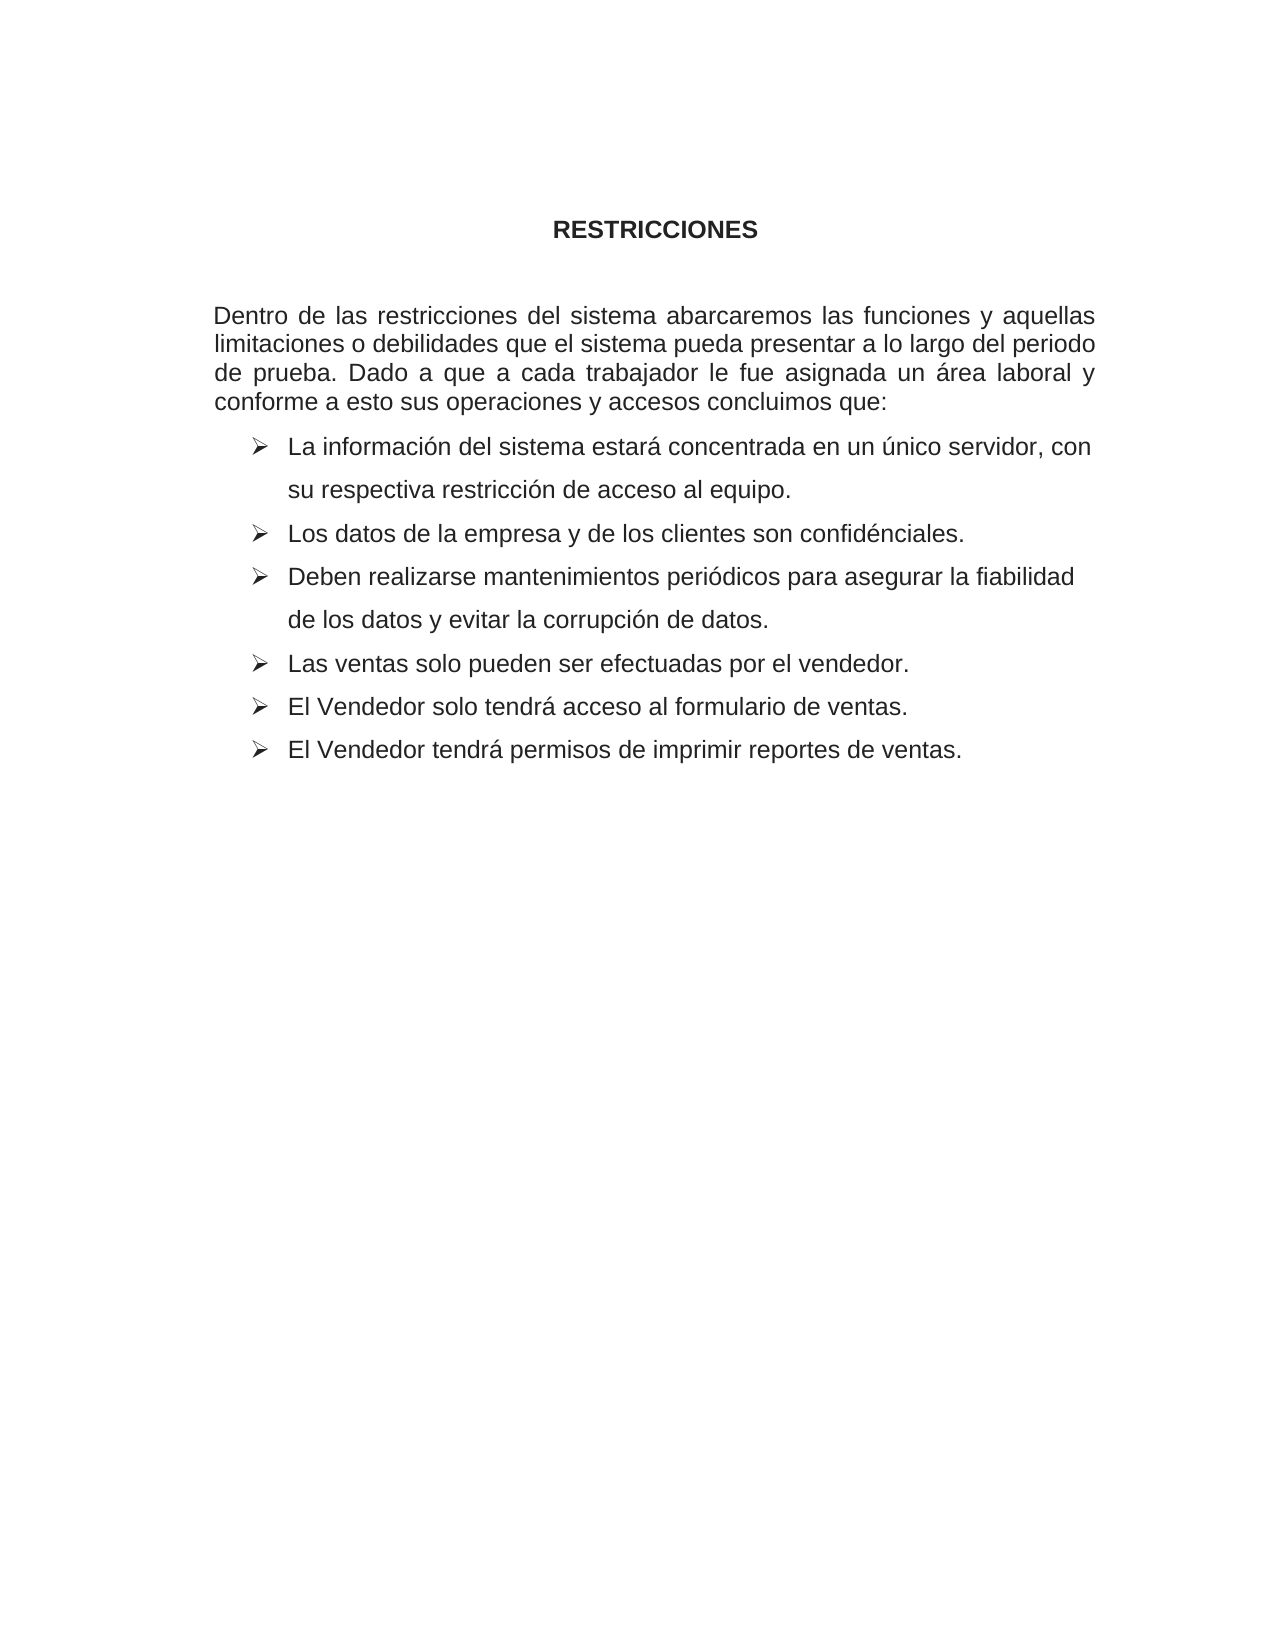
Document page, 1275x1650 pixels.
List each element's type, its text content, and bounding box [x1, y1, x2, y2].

text Dentro de las restricciones del sistema abarcaremos las funciones y aquellas limitaciones o debilidades que el sistema pueda presentar a lo largo del periodo de prueba. Dado a que a cada trabajador le fue asignada un área laboral y conforme a esto sus operaciones y accesos concluimos que: [213, 301, 1098, 416]
list Los datos de la empresa y de los clientes son confidénciales. [250, 519, 1098, 548]
list El Vendedor tendrá permisos de imprimir reportes de ventas. [250, 736, 1098, 764]
list Deben realizarse mantenimientos periódicos para asegurar la fiabilidad de los datos y evitar la corrupción de datos. [250, 562, 1098, 634]
list Las ventas solo pueden ser efectuadas por el vendedor. [250, 649, 1098, 677]
list El Vendedor solo tendrá acceso al formulario de ventas. [250, 692, 1098, 721]
list La información del sistema estará concentrada en un único servidor, con su respectiva restricción de acceso al equipo. [250, 432, 1098, 504]
text RESTRICCIONES [213, 215, 1097, 244]
